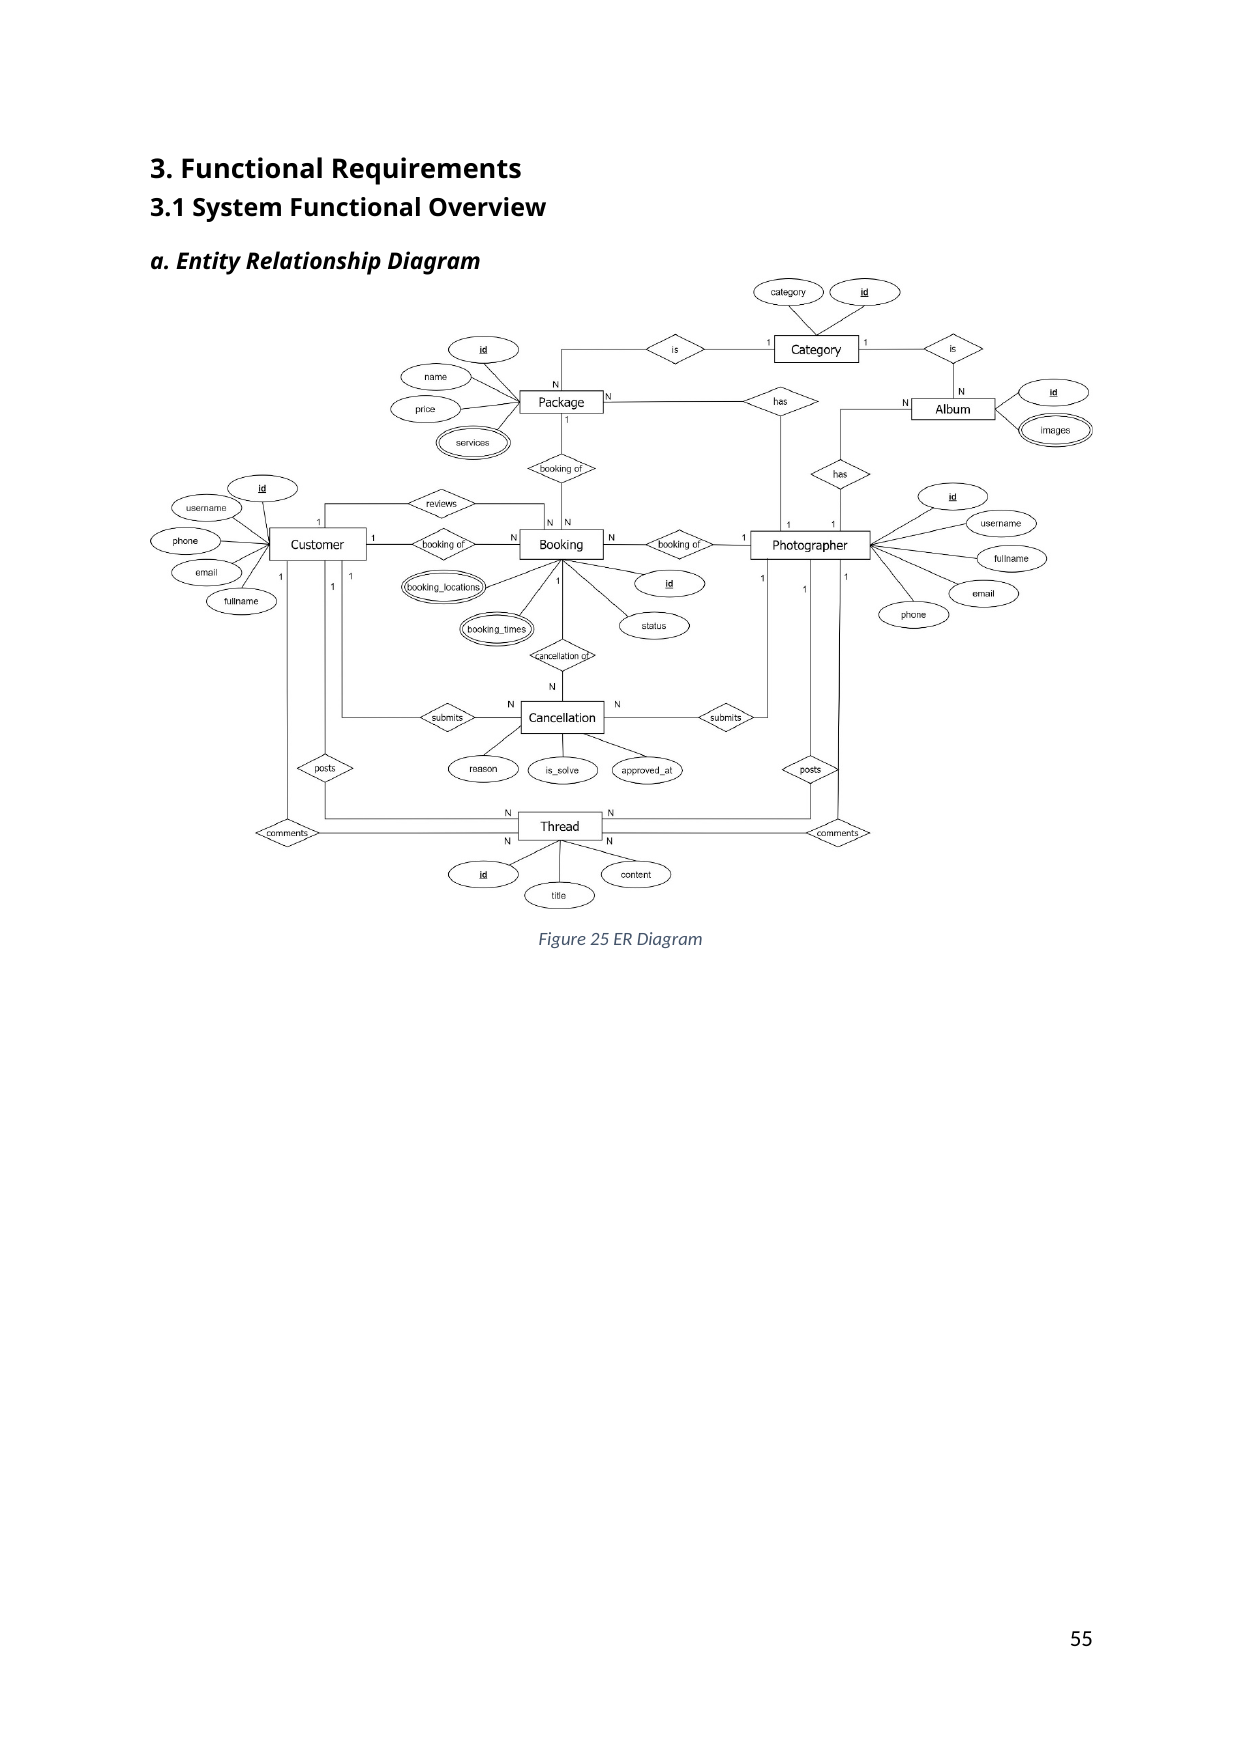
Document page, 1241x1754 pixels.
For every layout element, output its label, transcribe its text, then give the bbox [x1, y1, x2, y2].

subtitle a. Entity Relationship Diagram [150, 245, 1093, 276]
subtitle 3.1 System Functional Overview [150, 190, 1093, 224]
subtitle 3. Functional Requirements [150, 150, 1093, 187]
text Figure 25 ER Diagram [150, 927, 1093, 950]
picture [150, 278, 1093, 909]
